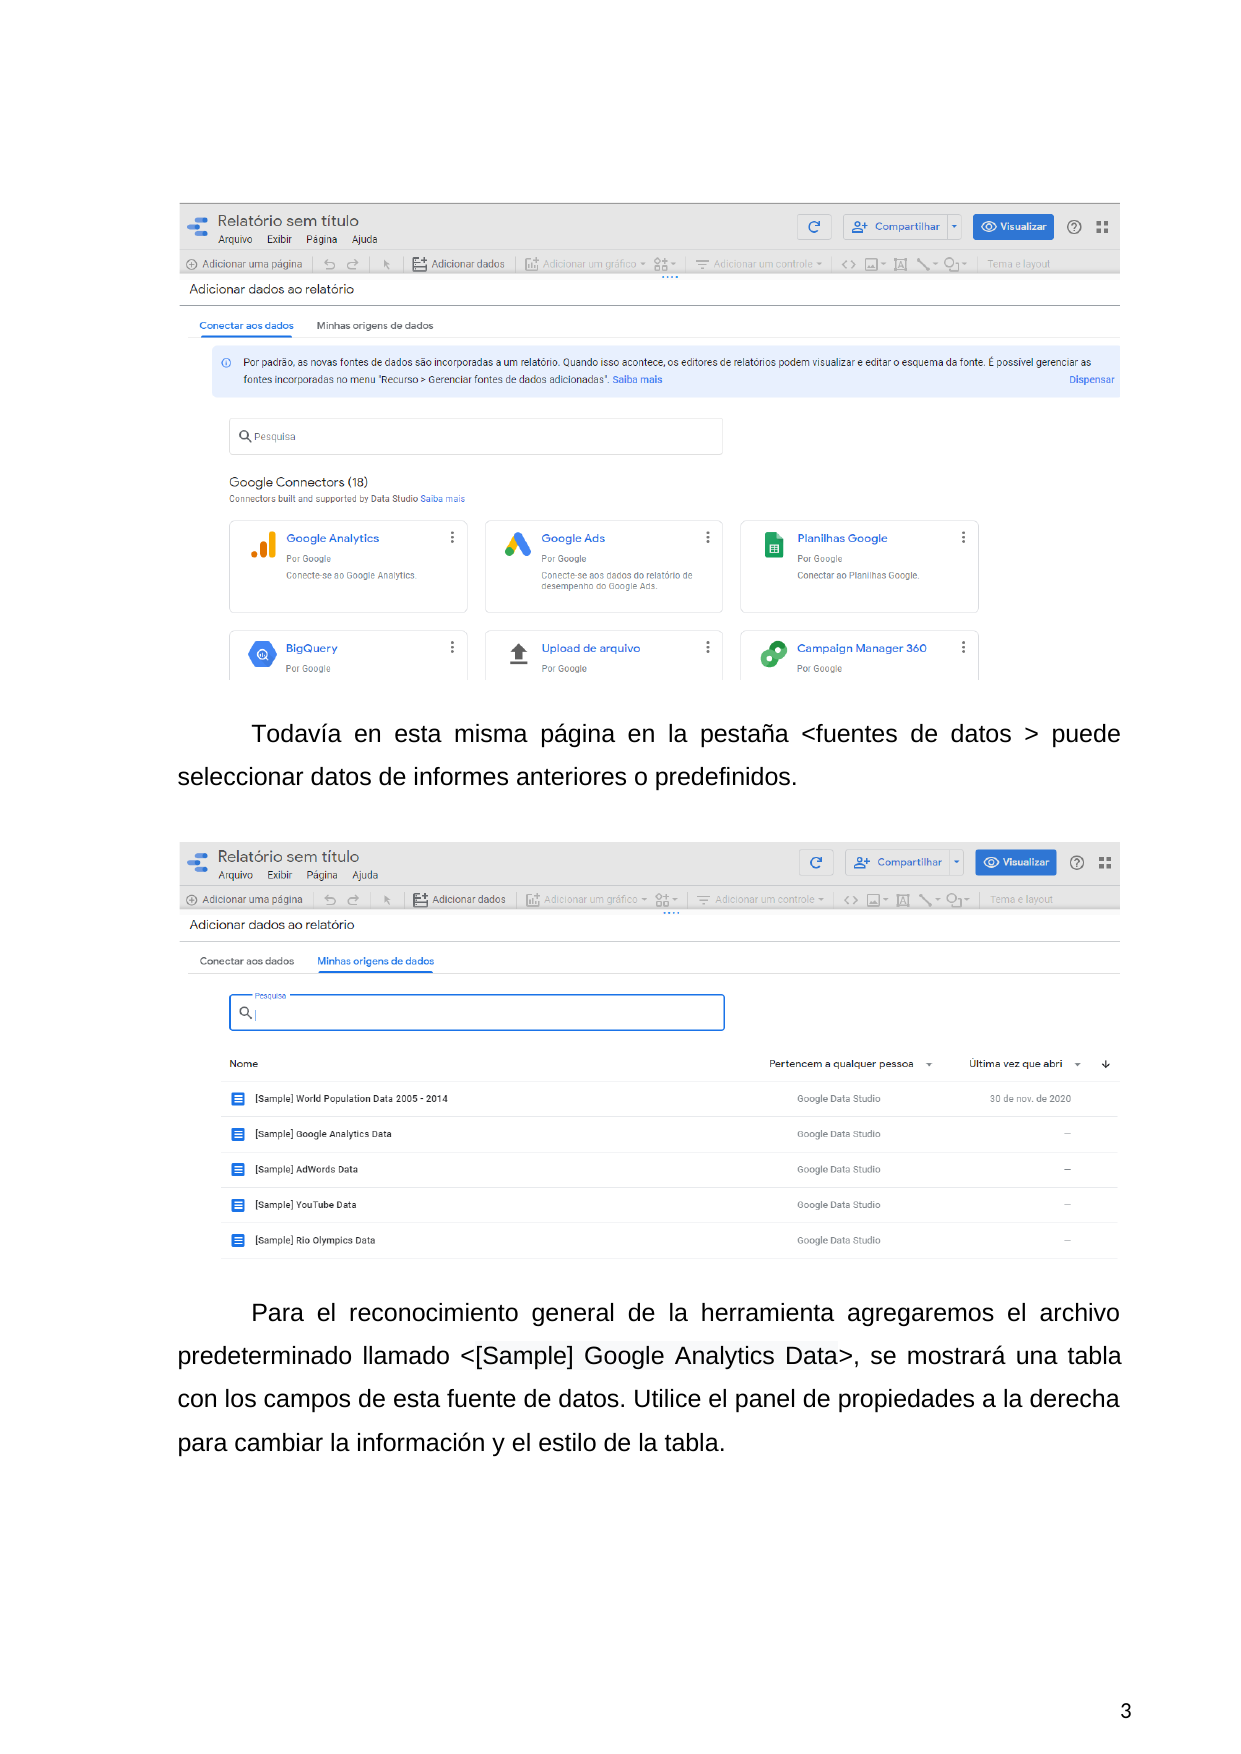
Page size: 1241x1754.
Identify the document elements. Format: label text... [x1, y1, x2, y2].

table_cell [0, 177, 1240, 693]
picture [179, 842, 1120, 1259]
picture [179, 202, 1120, 680]
table_cell Todavía en esta misma página en la pestaña <fuentes de datos > puede seleccionar datos de informes anteriores o predefinidos. [0, 694, 1240, 817]
table_cell Para el reconocimiento general de la herramienta agregaremos el archivo predeterminado llamado <[Sample] Google Analytics Data>, se mostrará una tabla con los campos de esta fuente de datos. Utilice el panel de propiedades a la derecha para cambiar la información y el estilo de la tabla. [0, 1273, 1240, 1483]
table_cell [0, 817, 1240, 1273]
